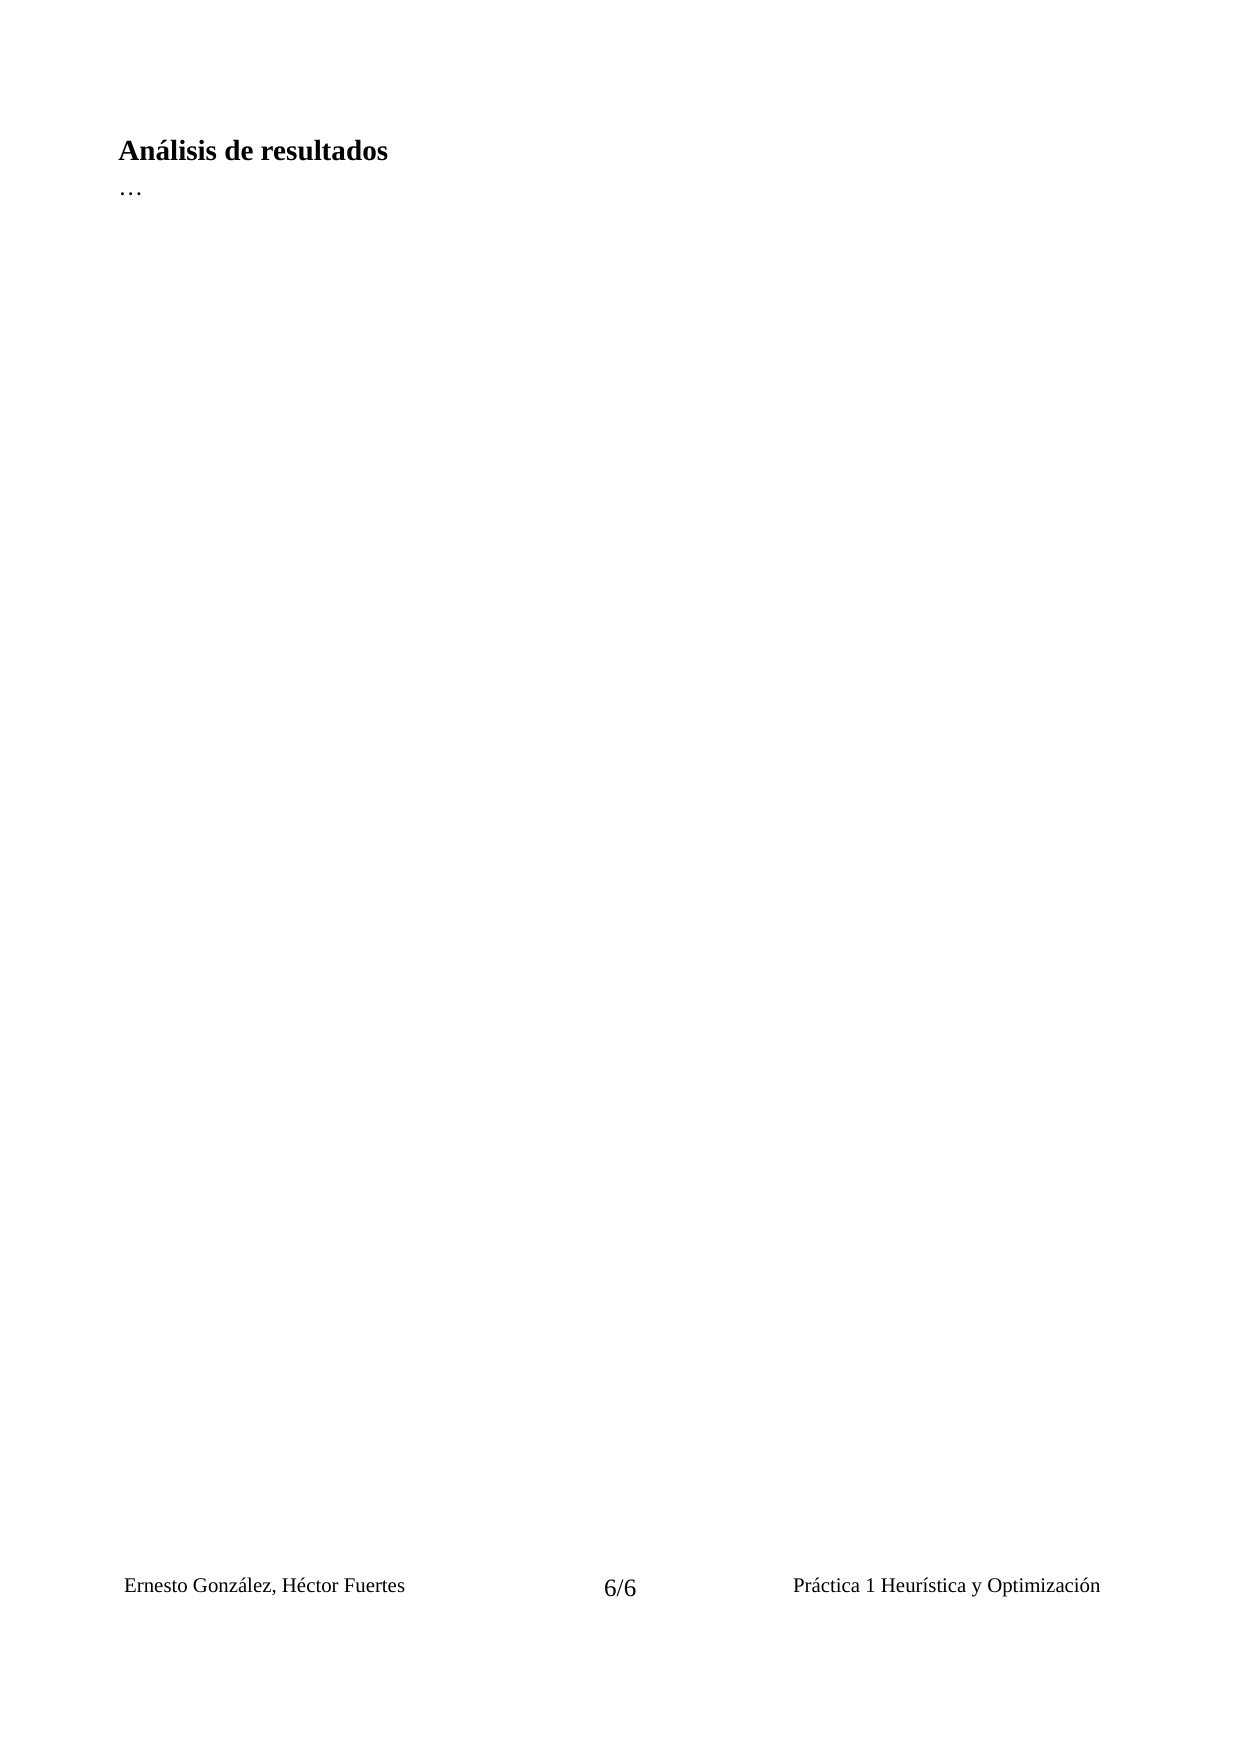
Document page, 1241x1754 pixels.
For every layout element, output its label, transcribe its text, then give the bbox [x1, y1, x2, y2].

subtitle Análisis de resultados [118, 133, 1122, 166]
text ··· [118, 179, 1122, 241]
